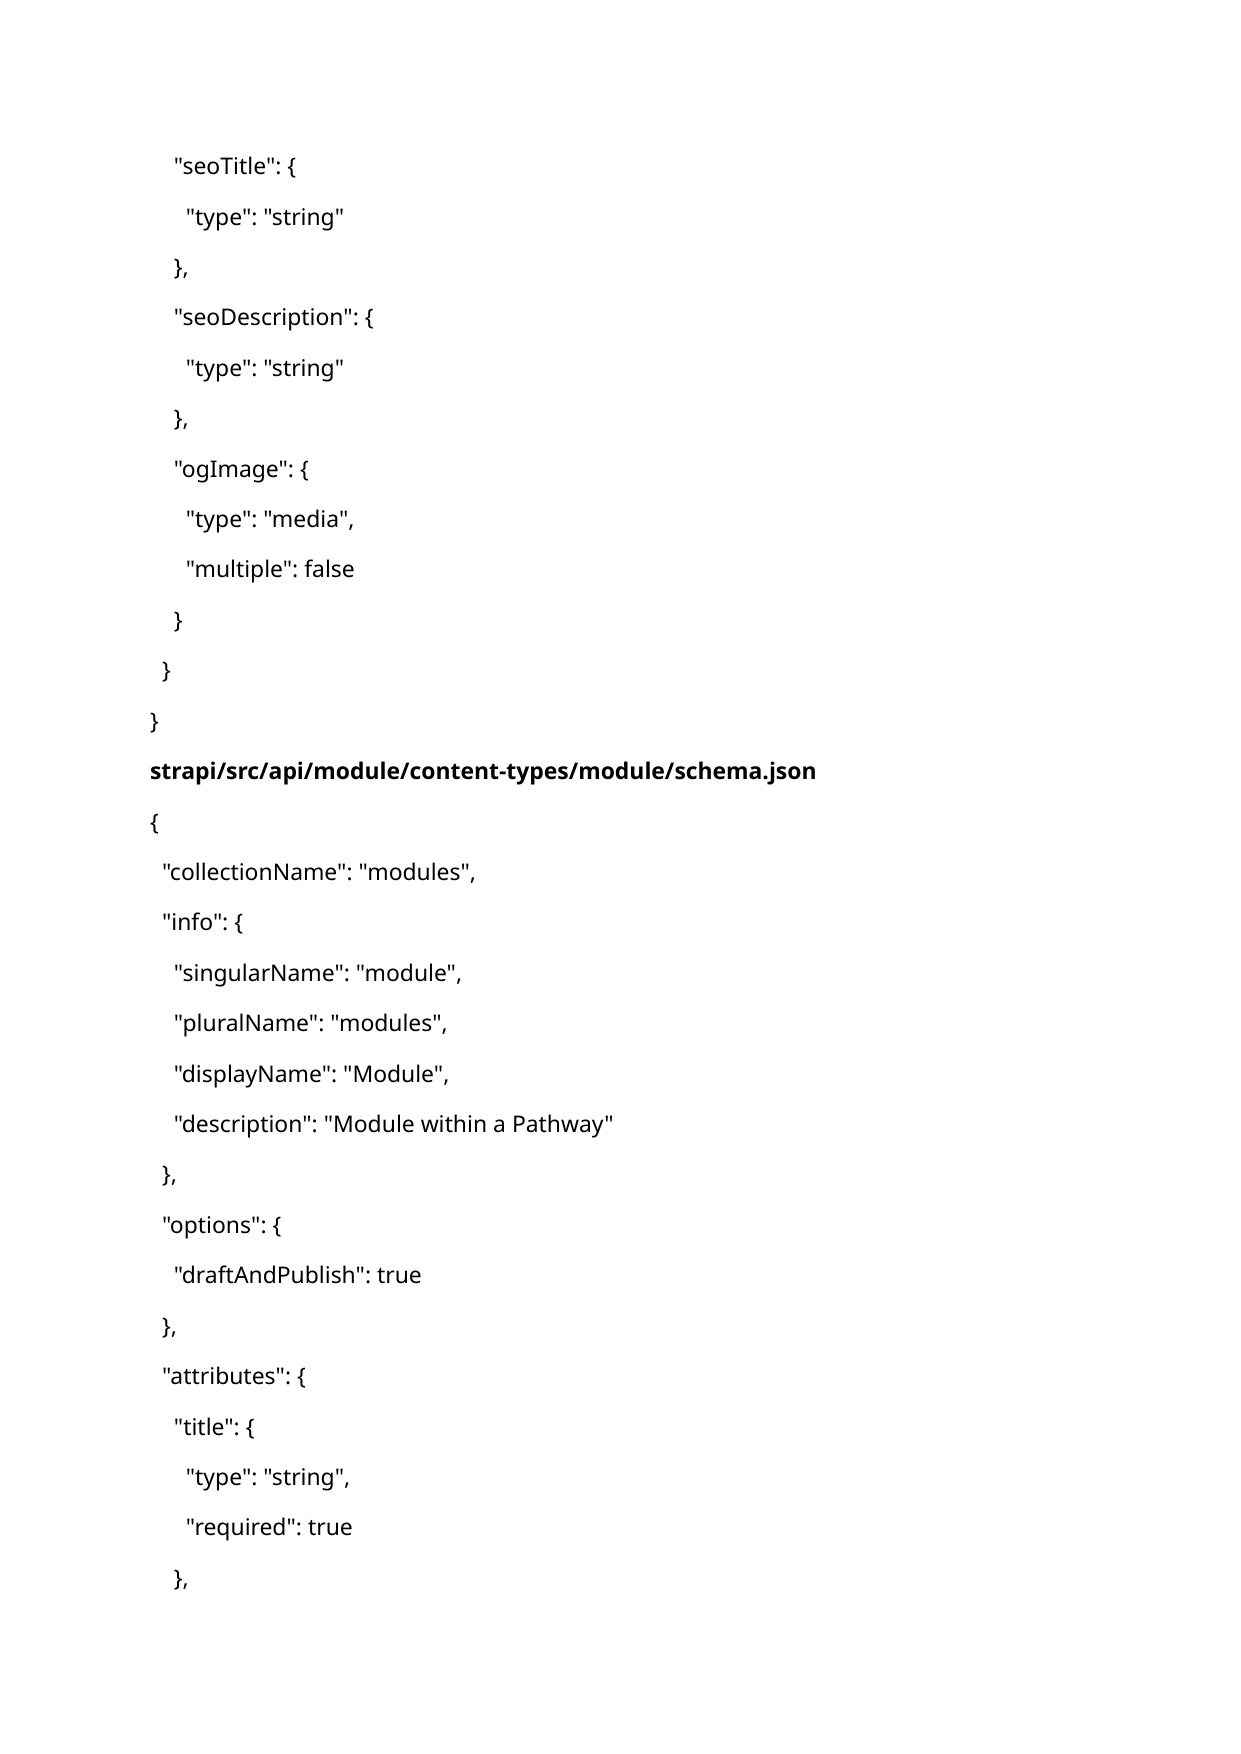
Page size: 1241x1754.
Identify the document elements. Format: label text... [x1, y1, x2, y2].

text "displayName": "Module", [150, 1057, 1090, 1089]
text "seoTitle": { [150, 150, 1090, 181]
text "draftAndPublish": true [150, 1259, 1090, 1290]
text "multiple": false [150, 553, 1090, 584]
text } [150, 654, 1090, 685]
text "type": "string" [150, 200, 1090, 232]
text "description": "Module within a Pathway" [150, 1108, 1090, 1139]
text "options": { [150, 1209, 1090, 1240]
text "collectionName": "modules", [150, 856, 1090, 887]
text }, [150, 1562, 1090, 1593]
text strapi/src/api/module/content-types/module/schema.json [150, 755, 1090, 786]
text } [150, 604, 1090, 635]
text }, [150, 402, 1090, 433]
text }, [150, 251, 1090, 282]
text "type": "media", [150, 503, 1090, 534]
text "pluralName": "modules", [150, 1007, 1090, 1038]
text "required": true [150, 1511, 1090, 1542]
text "type": "string" [150, 352, 1090, 383]
text "info": { [150, 906, 1090, 937]
text "ogImage": { [150, 452, 1090, 484]
text }, [150, 1158, 1090, 1189]
text "seoDescription": { [150, 301, 1090, 332]
text }, [150, 1309, 1090, 1341]
text "title": { [150, 1410, 1090, 1442]
text "singularName": "module", [150, 957, 1090, 988]
text "attributes": { [150, 1360, 1090, 1391]
text { [150, 805, 1090, 837]
text } [150, 704, 1090, 736]
text "type": "string", [150, 1461, 1090, 1492]
